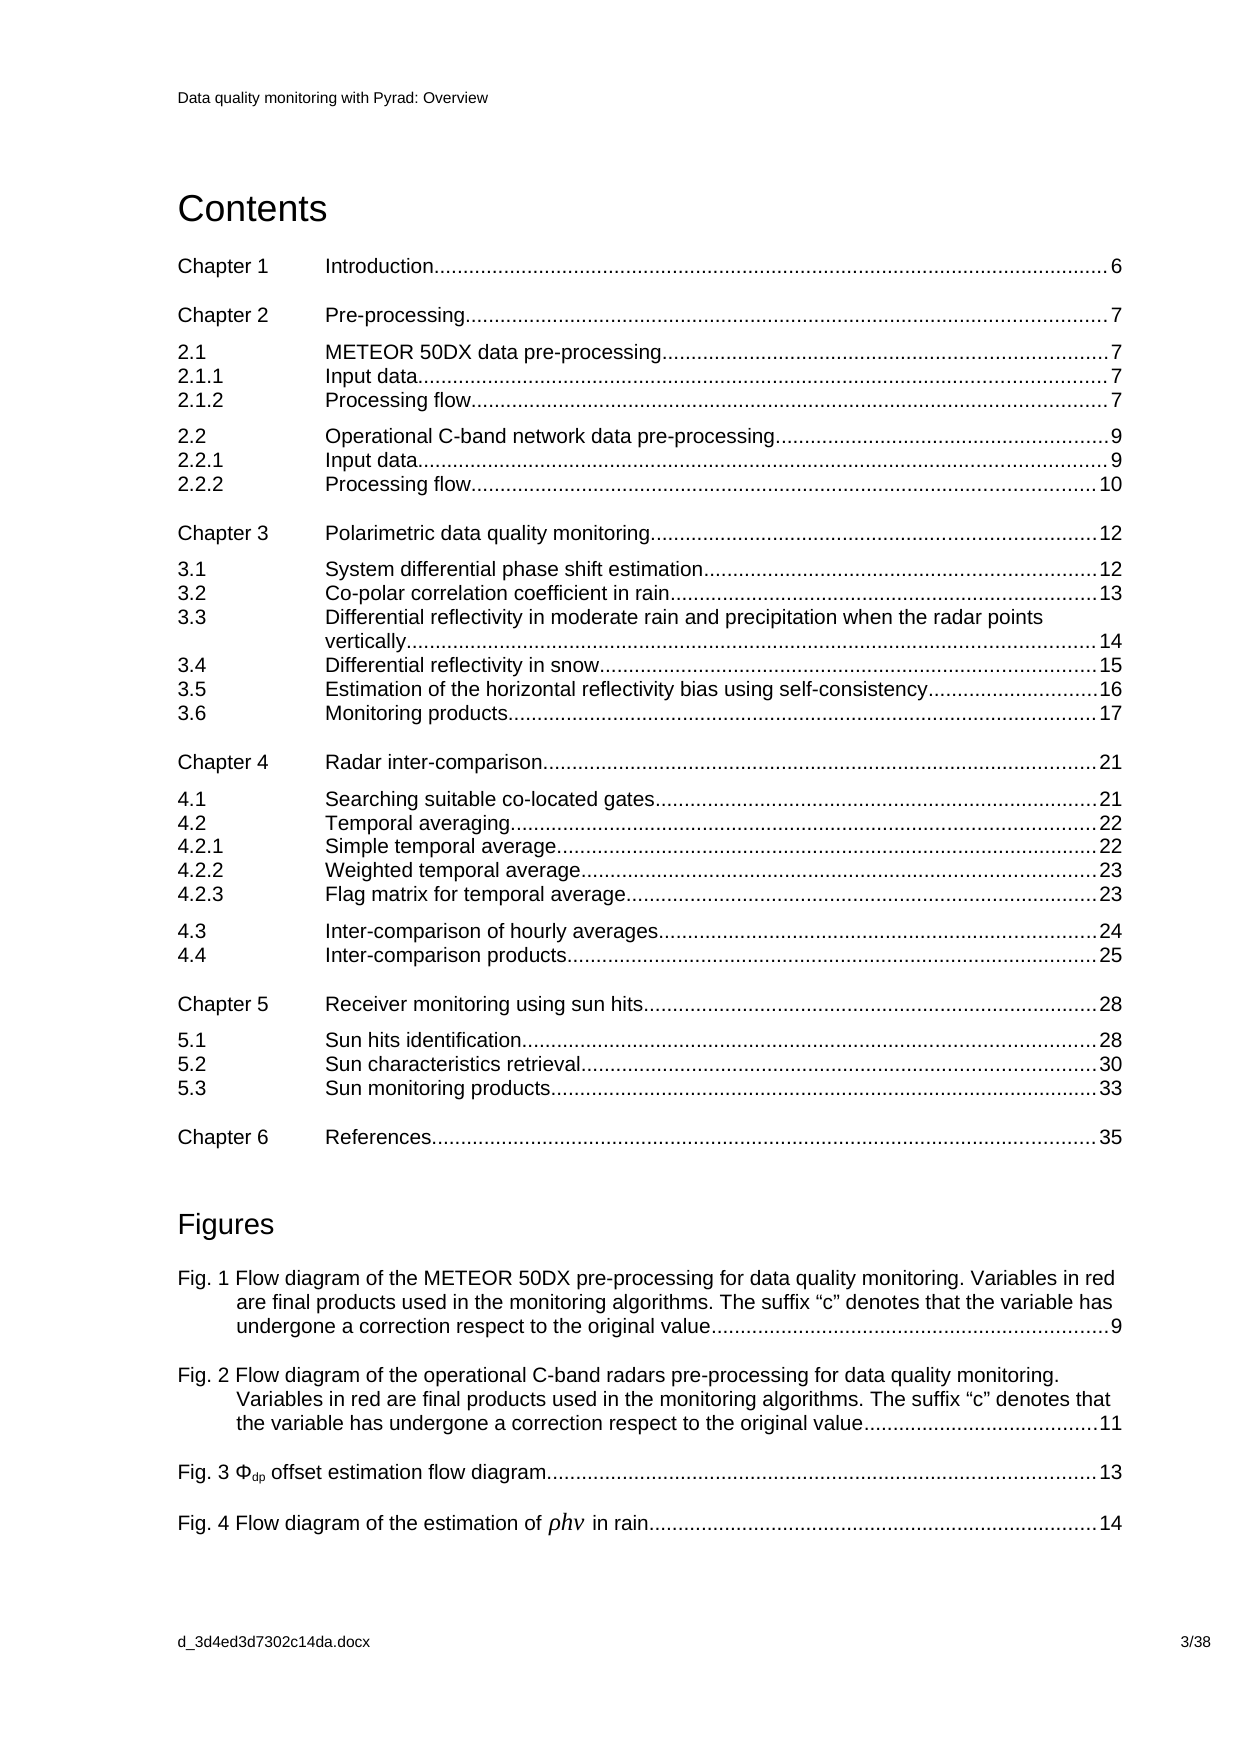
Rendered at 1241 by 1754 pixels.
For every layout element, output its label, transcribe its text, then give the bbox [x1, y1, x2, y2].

text 2.1 METEOR 50DX data pre-processing 7 [177, 339, 1122, 363]
text 3.4 Differential reflectivity in snow 15 [177, 653, 1122, 677]
text 2.1.2 Processing flow 7 [177, 387, 1122, 411]
text Chapter 2 Pre-processing 7 [177, 303, 1122, 327]
text Chapter 6 References 35 [177, 1125, 1122, 1149]
text 4.2.1 Simple temporal average 22 [177, 834, 1122, 858]
text 3.1 System differential phase shift estimation 12 [177, 557, 1122, 581]
text 2.1.1 Input data 7 [177, 363, 1122, 387]
text Chapter 1 Introduction 6 [177, 254, 1122, 278]
text 4.2 Temporal averaging 22 [177, 810, 1122, 834]
text 4.2.3 Flag matrix for temporal average 23 [177, 882, 1122, 906]
text 3.3 Differential reflectivity in moderate rain and precipitation when the radar points vertically 14 [177, 605, 1122, 653]
text Fig. 4 Flow diagram of the estimation of in rain 14 [177, 1509, 1122, 1536]
text Chapter 4 Radar inter-comparison 21 [177, 750, 1122, 774]
text 4.3 Inter-comparison of hourly averages 24 [177, 919, 1122, 943]
text 2.2 Operational C-band network data pre-processing 9 [177, 424, 1122, 448]
text 3.5 Estimation of the horizontal reflectivity bias using self-consistency 16 [177, 677, 1122, 701]
text Fig. 2 Flow diagram of the operational C-band radars pre-processing for data quality monitoring. Variables in red are final products used in the monitoring algorithms. The suffix “c” denotes that the variable has undergone a correction respect to the original value 11 [177, 1363, 1122, 1435]
text 4.4 Inter-comparison products 25 [177, 943, 1122, 967]
text 2.2.2 Processing flow 10 [177, 472, 1122, 496]
text Chapter 3 Polarimetric data quality monitoring 12 [177, 521, 1122, 545]
text 3.2 Co-polar correlation coefficient in rain 13 [177, 581, 1122, 605]
text 3.6 Monitoring products 17 [177, 701, 1122, 725]
subtitle Figures [177, 1207, 1122, 1241]
text 4.2.2 Weighted temporal average 23 [177, 858, 1122, 882]
text 5.2 Sun characteristics retrieval 30 [177, 1052, 1122, 1076]
text Chapter 5 Receiver monitoring using sun hits 28 [177, 992, 1122, 1016]
text 4.1 Searching suitable co-located gates 21 [177, 786, 1122, 810]
subtitle Contents [177, 186, 1122, 229]
text Fig. 1 Flow diagram of the METEOR 50DX pre-processing for data quality monitoring. Variables in red are final products used in the monitoring algorithms. The suffix “c” denotes that the variable has undergone a correction respect to the original value 9 [177, 1266, 1122, 1338]
text 2.2.1 Input data 9 [177, 448, 1122, 472]
text 5.3 Sun monitoring products 33 [177, 1076, 1122, 1100]
text 5.1 Sun hits identification 28 [177, 1028, 1122, 1052]
text Fig. 3 Φdp offset estimation flow diagram 13 [177, 1460, 1122, 1484]
